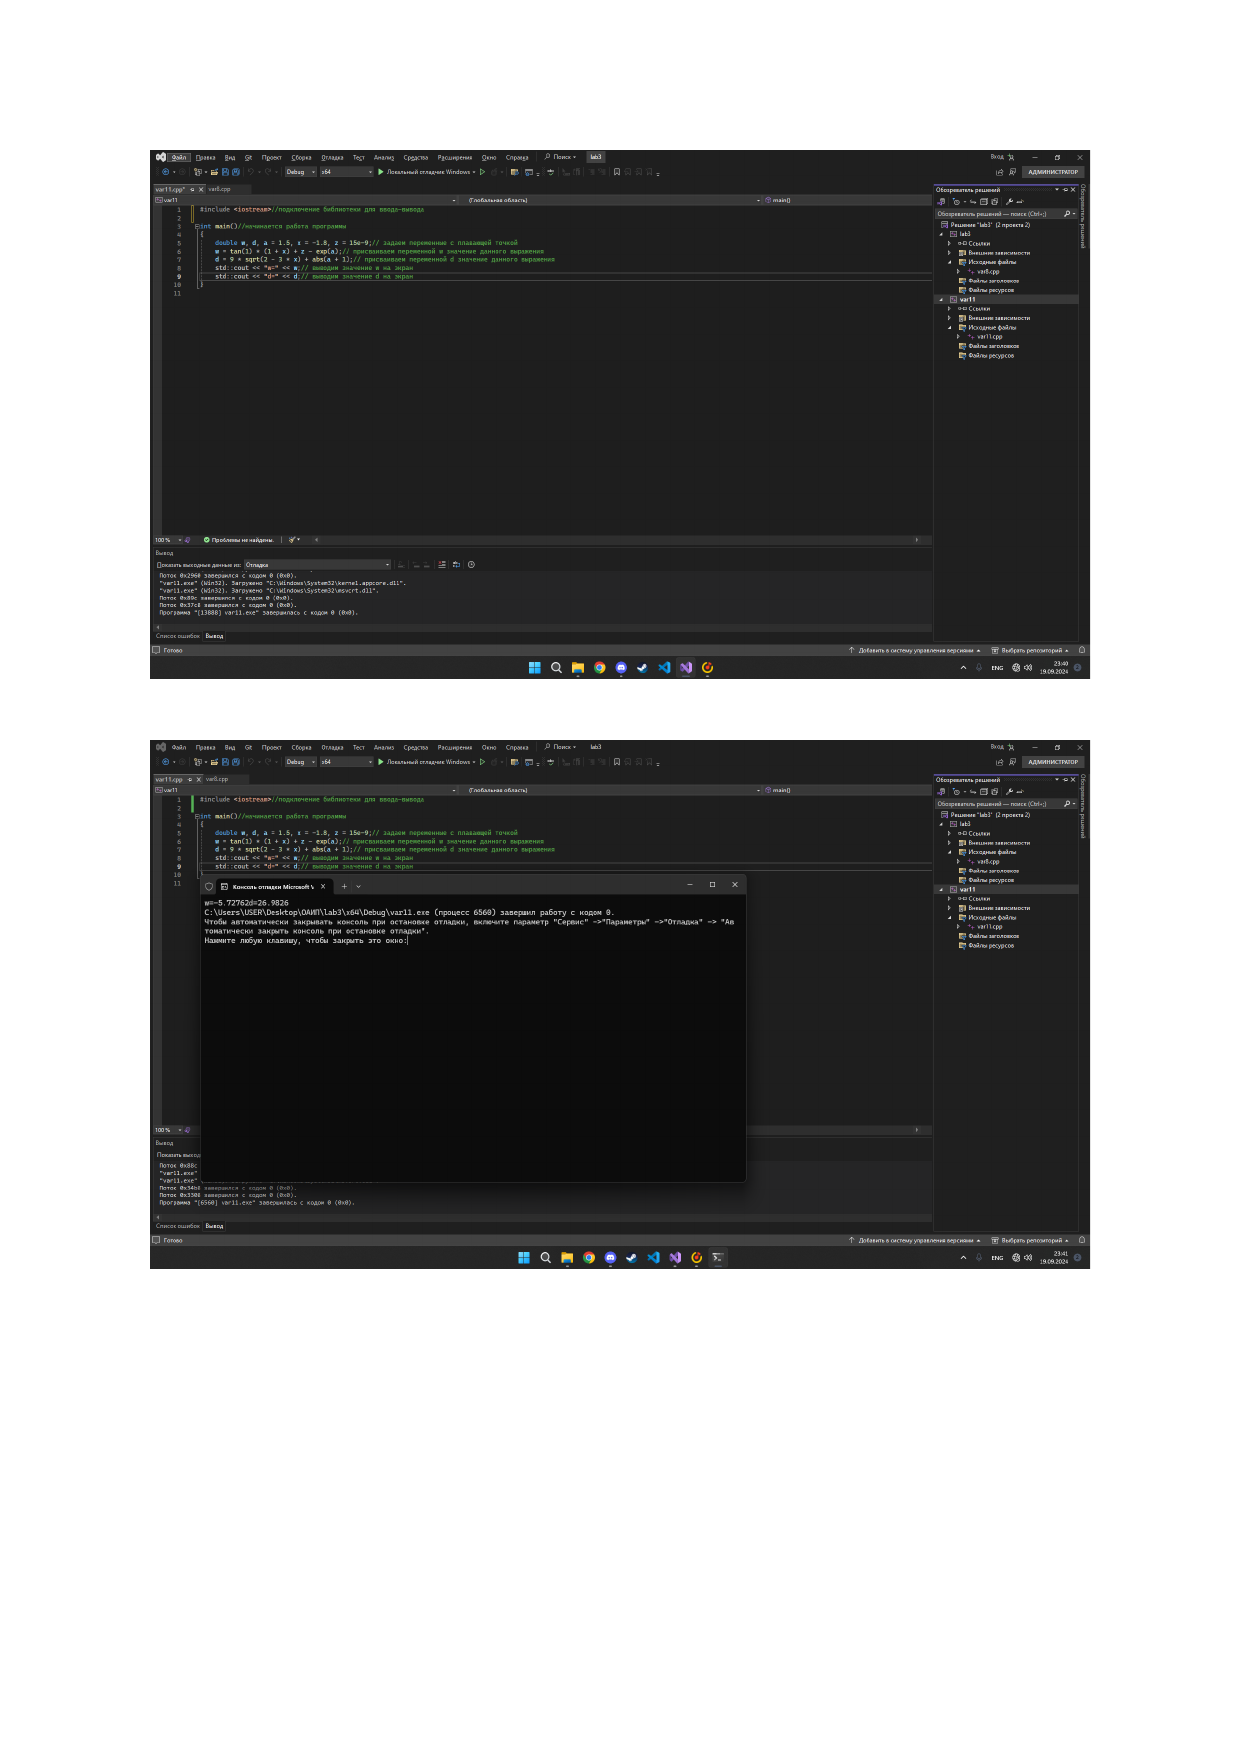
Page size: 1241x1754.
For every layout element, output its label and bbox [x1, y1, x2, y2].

picture [150, 150, 1091, 679]
picture [150, 740, 1091, 1269]
